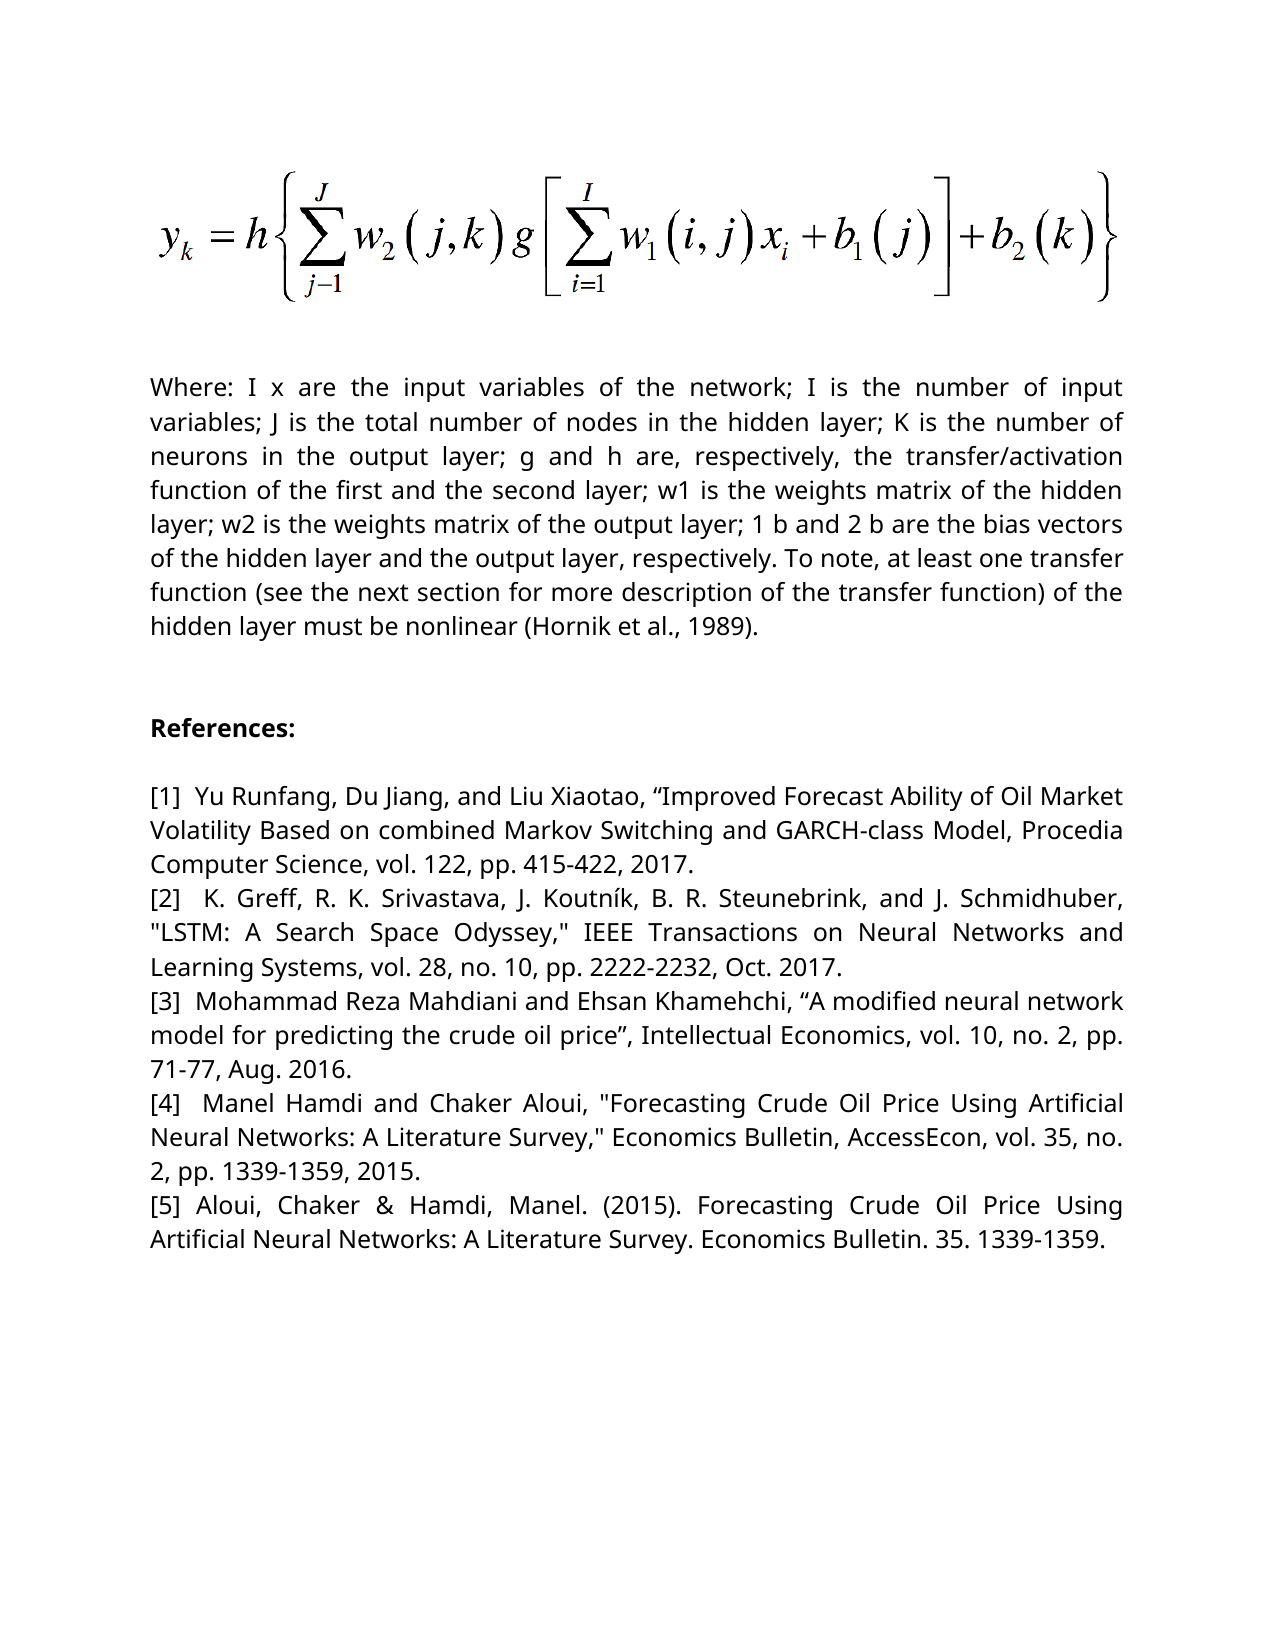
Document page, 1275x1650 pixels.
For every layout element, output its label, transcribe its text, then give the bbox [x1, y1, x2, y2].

text [2] K. Greff, R. K. Srivastava, J. Koutník, B. R. Steunebrink, and J. Schmidhuber, "LSTM: A Search Space Odyssey," IEEE Transactions on Neural Networks and Learning Systems, vol. 28, no. 10, pp. 2222-2232, Oct. 2017. [150, 881, 1125, 983]
text References: [150, 711, 1125, 745]
text Where: I x are the input variables of the network; I is the number of input variables; J is the total number of nodes in the hidden layer; K is the number of neurons in the output layer; g and h are, respectively, the transfer/activation function of the first and the second layer; w1 is the weights matrix of the hidden layer; w2 is the weights matrix of the output layer; 1 b and 2 b are the bias vectors of the hidden layer and the output layer, respectively. To note, at least one transfer function (see the next section for more description of the transfer function) of the hidden layer must be nonlinear (Hornik et al., 1989). [150, 370, 1125, 643]
text [3] Mohammad Reza Mahdiani and Ehsan Khamehchi, “A modified neural network model for predicting the crude oil price”, Intellectual Economics, vol. 10, no. 2, pp. 71-77, Aug. 2016. [150, 983, 1125, 1085]
text [1] Yu Runfang, Du Jiang, and Liu Xiaotao, “Improved Forecast Ability of Oil Market Volatility Based on combined Markov Switching and GARCH-class Model, Procedia Computer Science, vol. 122, pp. 415-422, 2017. [150, 779, 1125, 881]
picture [150, 150, 1125, 331]
text [4] Manel Hamdi and Chaker Aloui, "Forecasting Crude Oil Price Using Artificial Neural Networks: A Literature Survey," Economics Bulletin, AccessEcon, vol. 35, no. 2, pp. 1339-1359, 2015. [150, 1085, 1125, 1188]
text [5] Aloui, Chaker & Hamdi, Manel. (2015). Forecasting Crude Oil Price Using Artificial Neural Networks: A Literature Survey. Economics Bulletin. 35. 1339-1359. [150, 1188, 1125, 1256]
